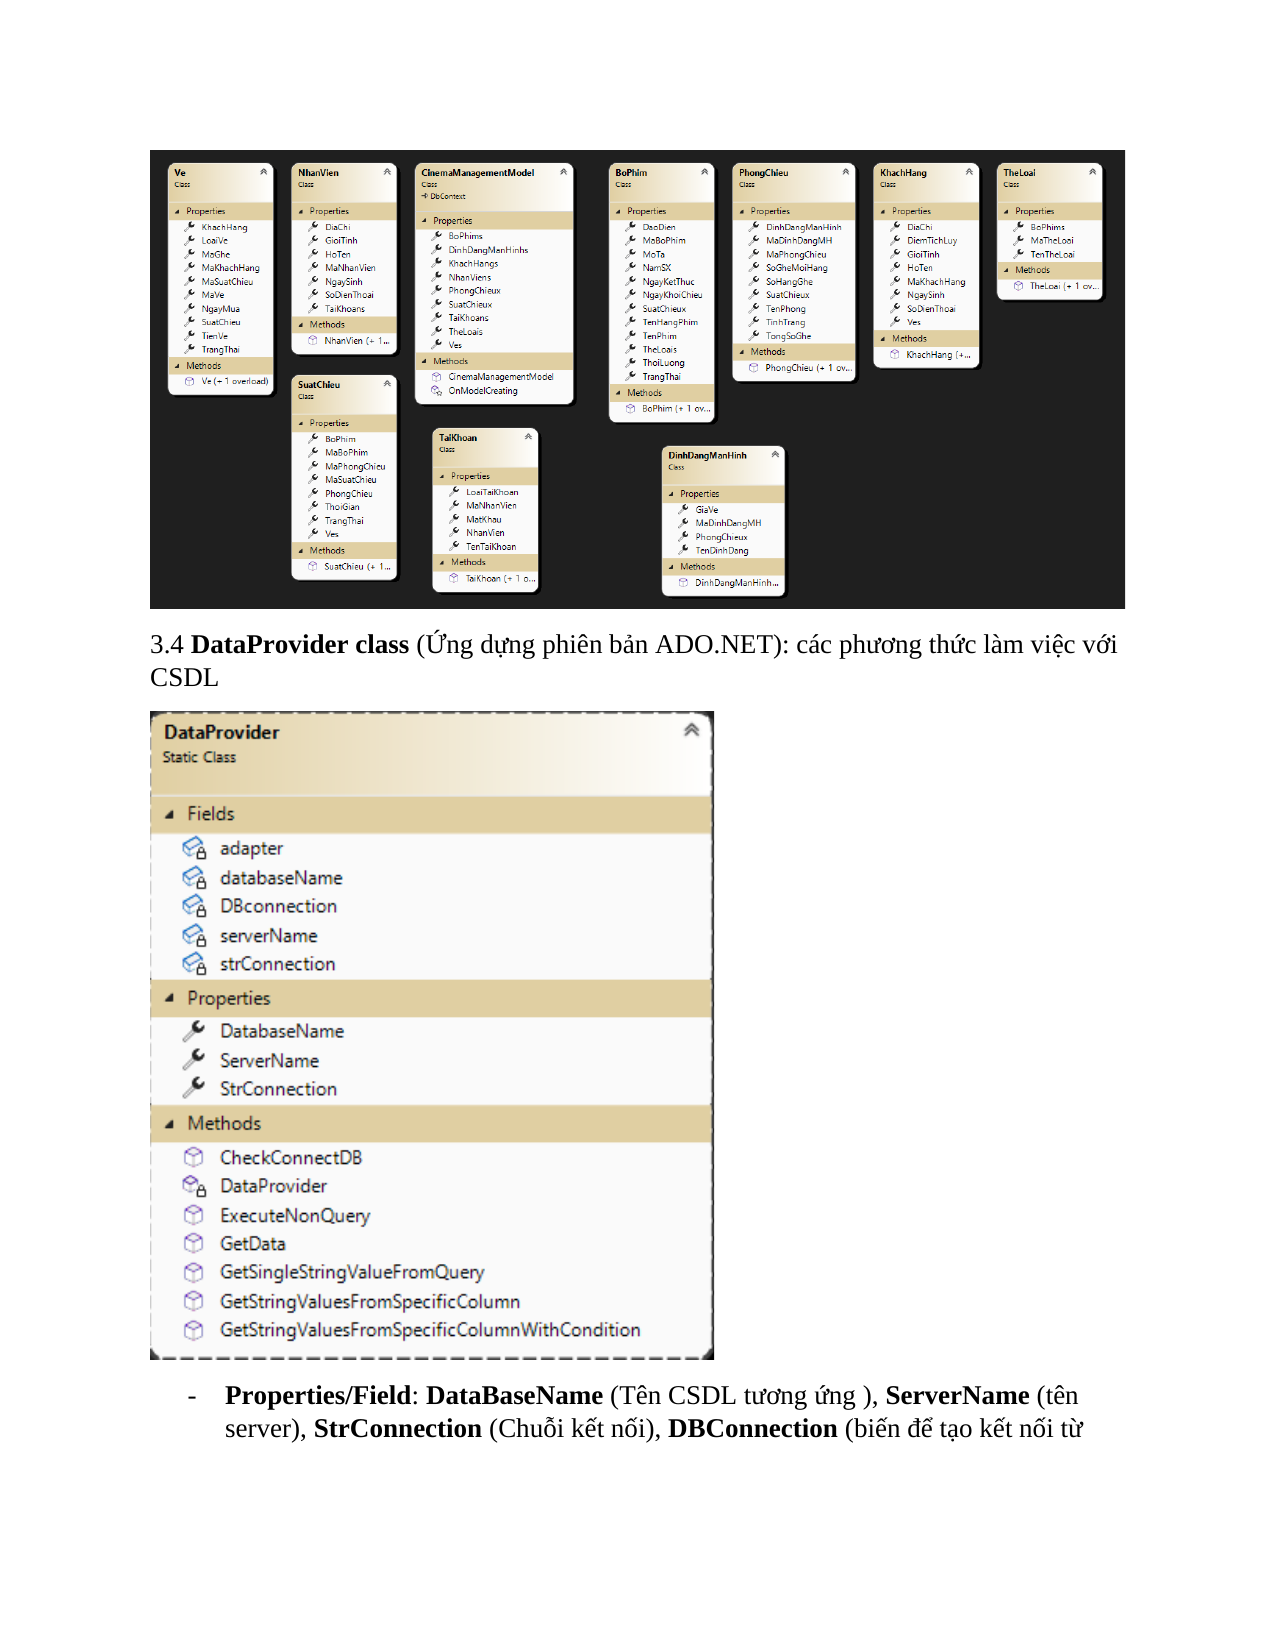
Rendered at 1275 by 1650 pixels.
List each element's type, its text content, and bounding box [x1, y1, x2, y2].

picture [150, 150, 1125, 609]
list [187, 1379, 1125, 1443]
picture [150, 711, 715, 1360]
text 3.4 DataProvider class (Ứng dựng phiên bản ADO.NET): các phương thức làm việc với CSDL [150, 628, 1125, 692]
